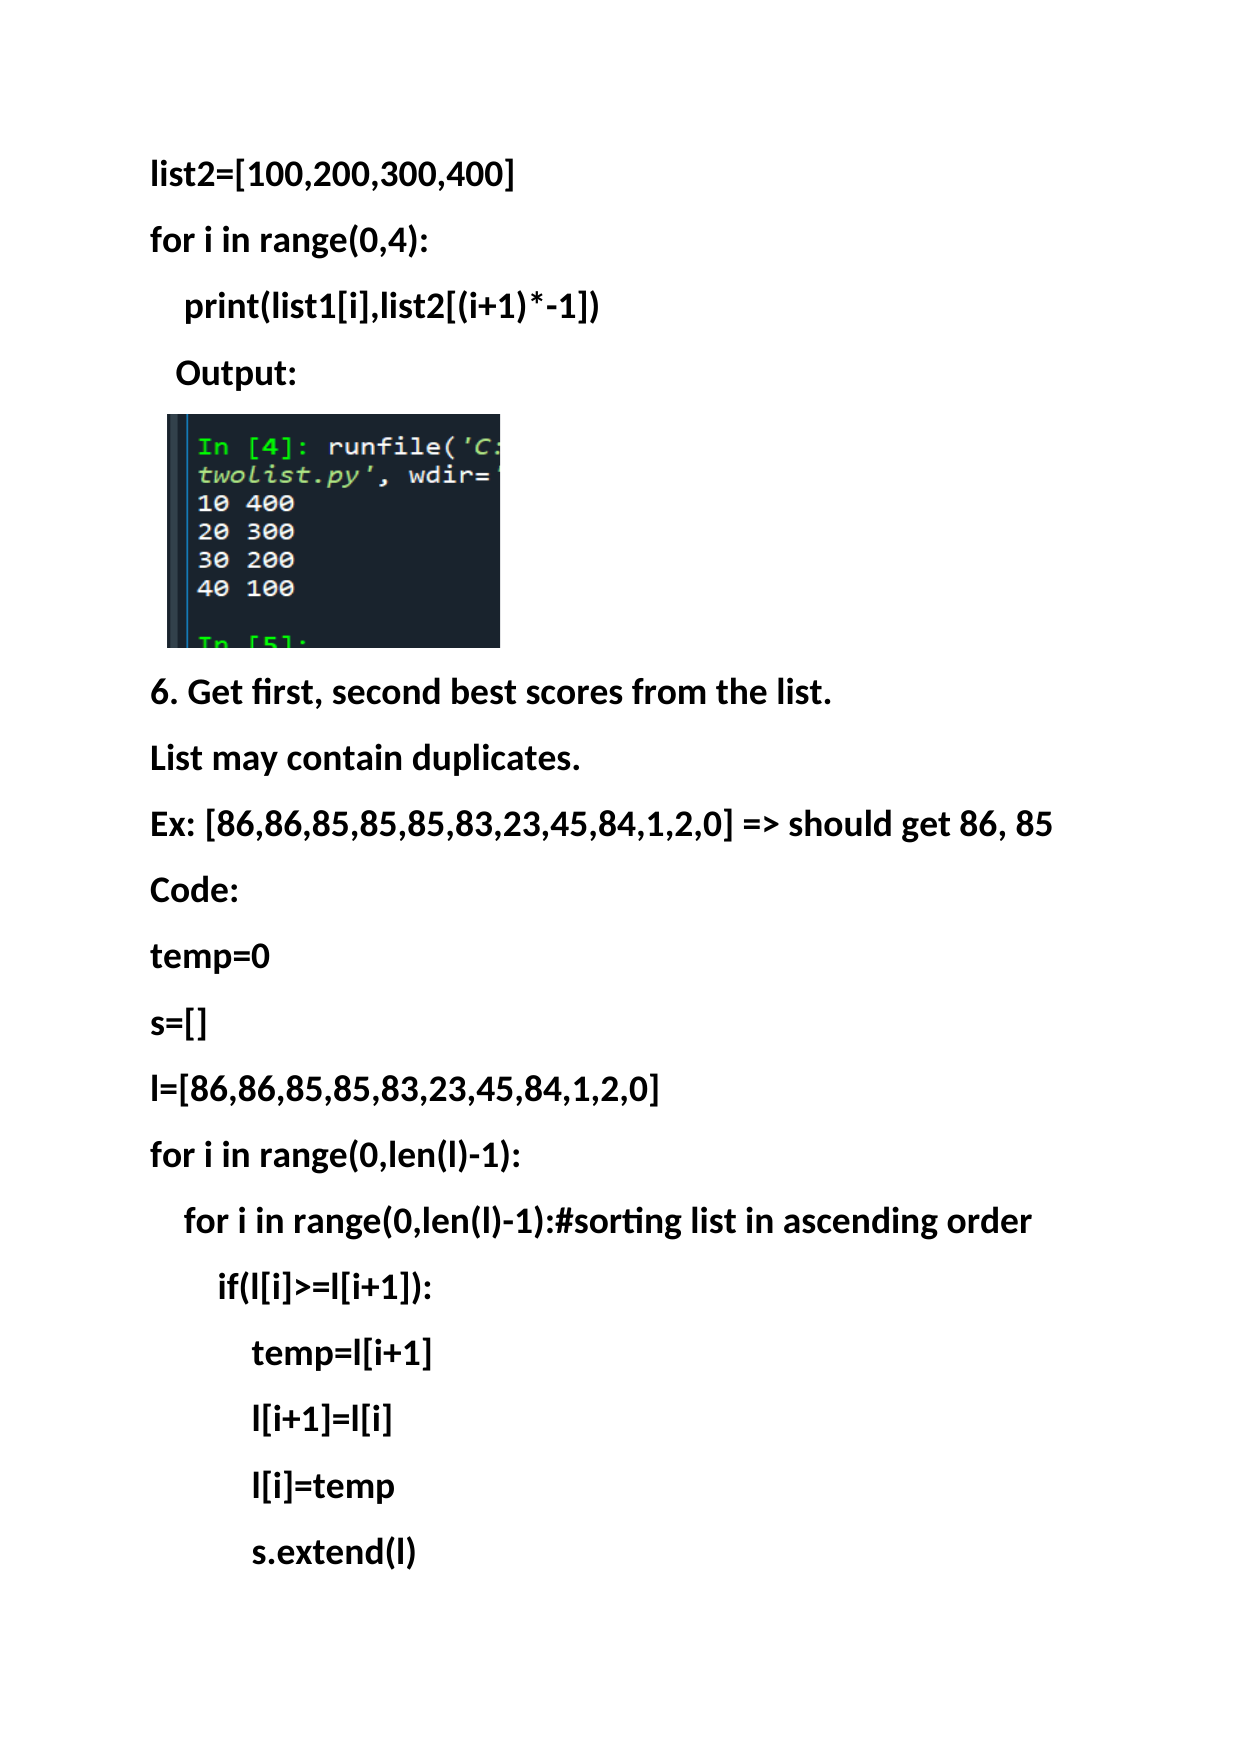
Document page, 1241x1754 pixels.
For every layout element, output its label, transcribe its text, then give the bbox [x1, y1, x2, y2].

text l[i]=temp [150, 1462, 1090, 1507]
text for i in range(0,4): [150, 216, 1090, 262]
text print(list1[i],list2[(i+1)*-1]) [150, 282, 1090, 328]
text for i in range(0,len(l)-1): [150, 1131, 1090, 1177]
text l=[86,86,85,85,83,23,45,84,1,2,0] [150, 1065, 1090, 1111]
text s=[] [150, 998, 1090, 1044]
text l[i+1]=l[i] [150, 1395, 1090, 1441]
text Code: [150, 866, 1090, 912]
text List may contain duplicates. [150, 734, 1090, 780]
text for i in range(0,len(l)-1):#sorting list in ascending order [150, 1197, 1090, 1243]
text s.extend(l) [150, 1528, 1090, 1573]
text Ex: [86,86,85,85,85,83,23,45,84,1,2,0] => should get 86, 85 [150, 800, 1090, 846]
text temp=l[i+1] [150, 1329, 1090, 1375]
text list2=[100,200,300,400] [150, 150, 1090, 196]
text 6. Get first, second best scores from the list. [150, 668, 1090, 714]
text if(l[i]>=l[i+1]): [150, 1263, 1090, 1309]
text temp=0 [150, 932, 1090, 978]
text Output: [150, 348, 1090, 394]
picture [167, 414, 501, 648]
